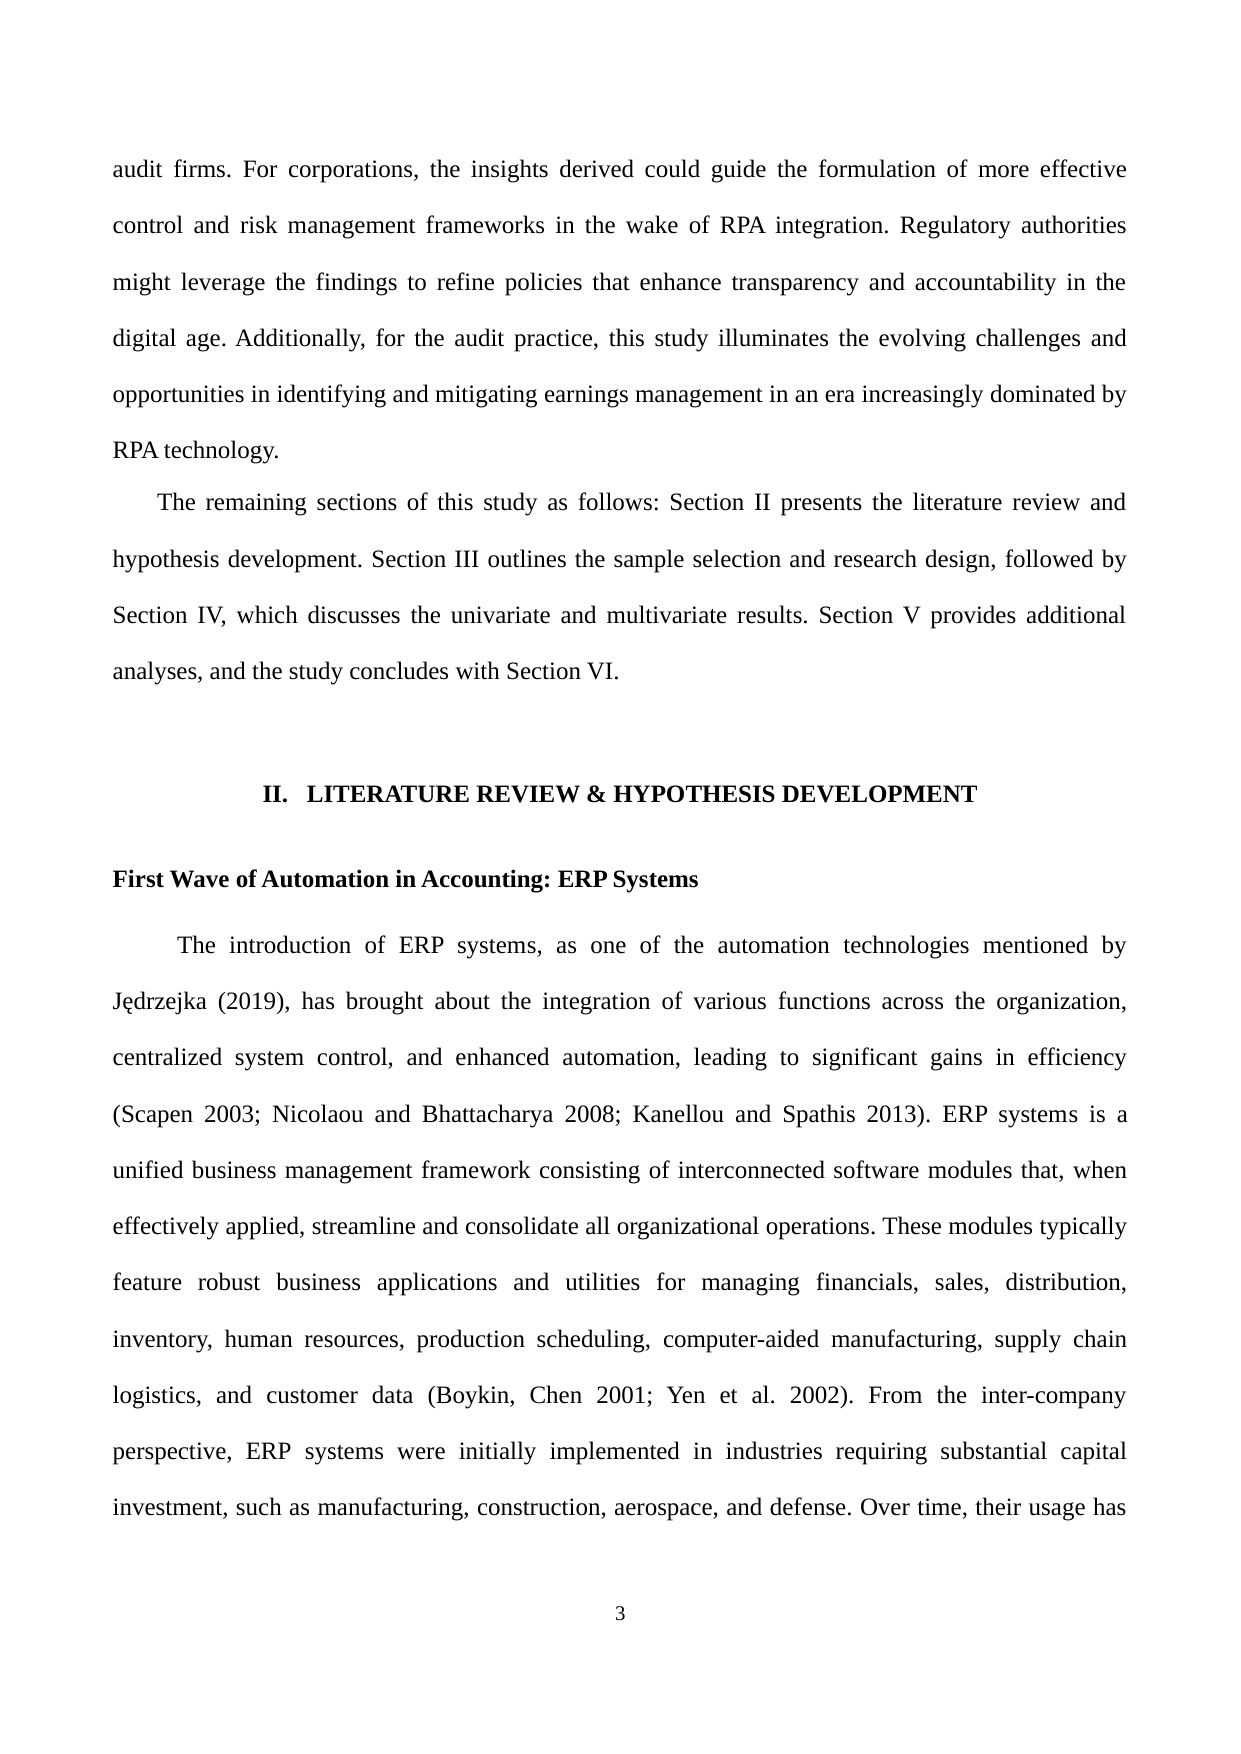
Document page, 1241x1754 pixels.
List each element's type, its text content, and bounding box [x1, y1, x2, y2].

subtitle First Wave of Automation in Accounting: ERP Systems [112, 859, 1128, 897]
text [112, 150, 1128, 469]
text The remaining sections of this study as follows: Section II presents the literature review and hypothesis development. Section III outlines the sample selection and research design, followed by Section IV, which discusses the univariate and multivariate results. Section V provides additional analyses, and the study concludes with Section VI. [112, 483, 1128, 689]
subtitle LITERATURE REVIEW & HYPOTHESIS DEVELOPMENT [112, 774, 1128, 812]
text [112, 926, 1128, 1526]
